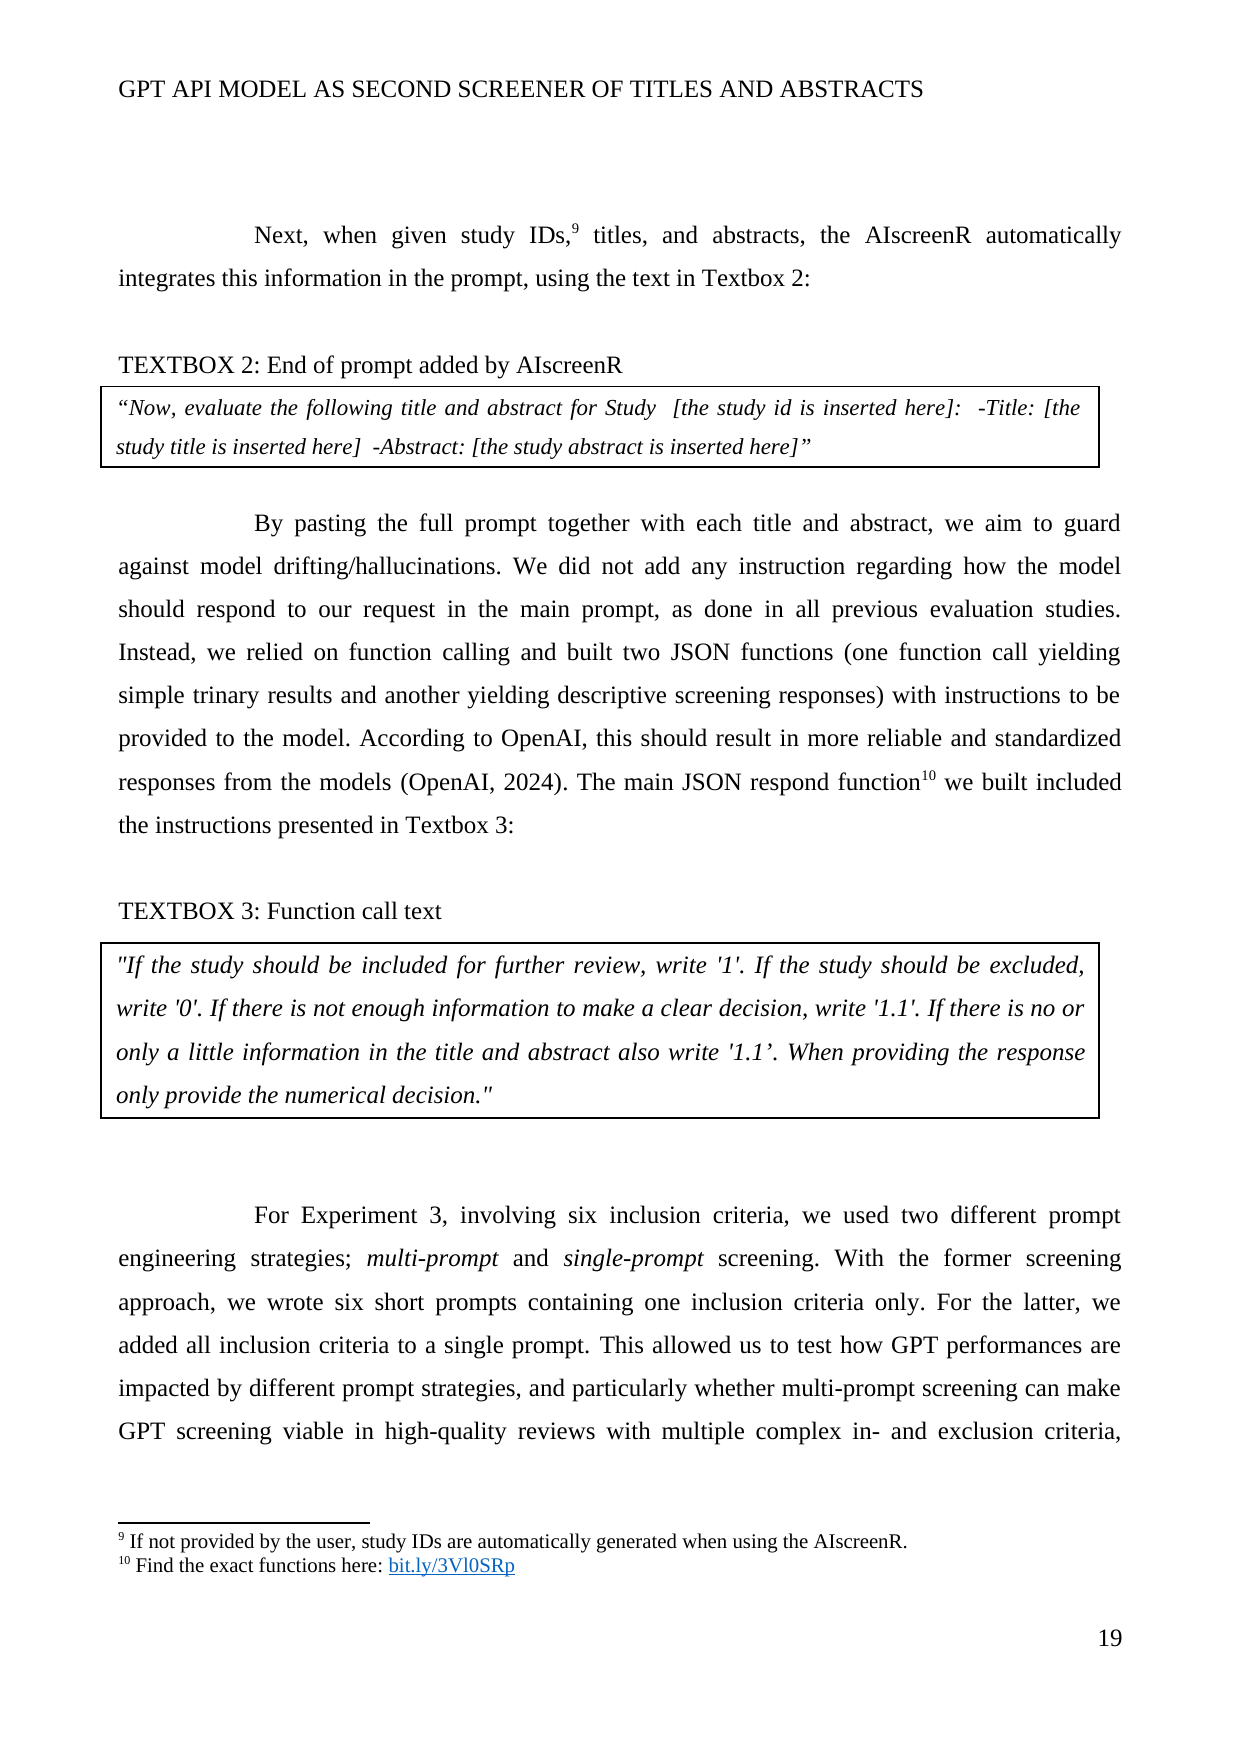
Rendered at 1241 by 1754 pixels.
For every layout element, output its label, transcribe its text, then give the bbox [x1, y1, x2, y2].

text TEXTBOX 3: Function call text [118, 896, 1122, 925]
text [118, 1200, 1122, 1445]
text By pasting the full prompt together with each title and abstract, we aim to guard against model drifting/hallucinations. We did not add any instruction regarding how the model should respond to our request in the main prompt, as done in all previous evaluation studies. Instead, we relied on function calling and built two JSON functions (one function call yielding simple trinary results and another yielding descriptive screening responses) with instructions to be provided to the model. According to OpenAI, this should result in more reliable and standardized responses from the models (OpenAI, 2024). The main JSON respond function we built included the instructions presented in Textbox 3: [118, 393, 1122, 838]
text Next, when given study IDs, titles, and abstracts, the AIscreenR automatically integrates this information in the prompt, using the text in Textbox 2: [118, 220, 1122, 292]
text TEXTBOX 2: End of prompt added by AIscreenR [118, 350, 1122, 378]
